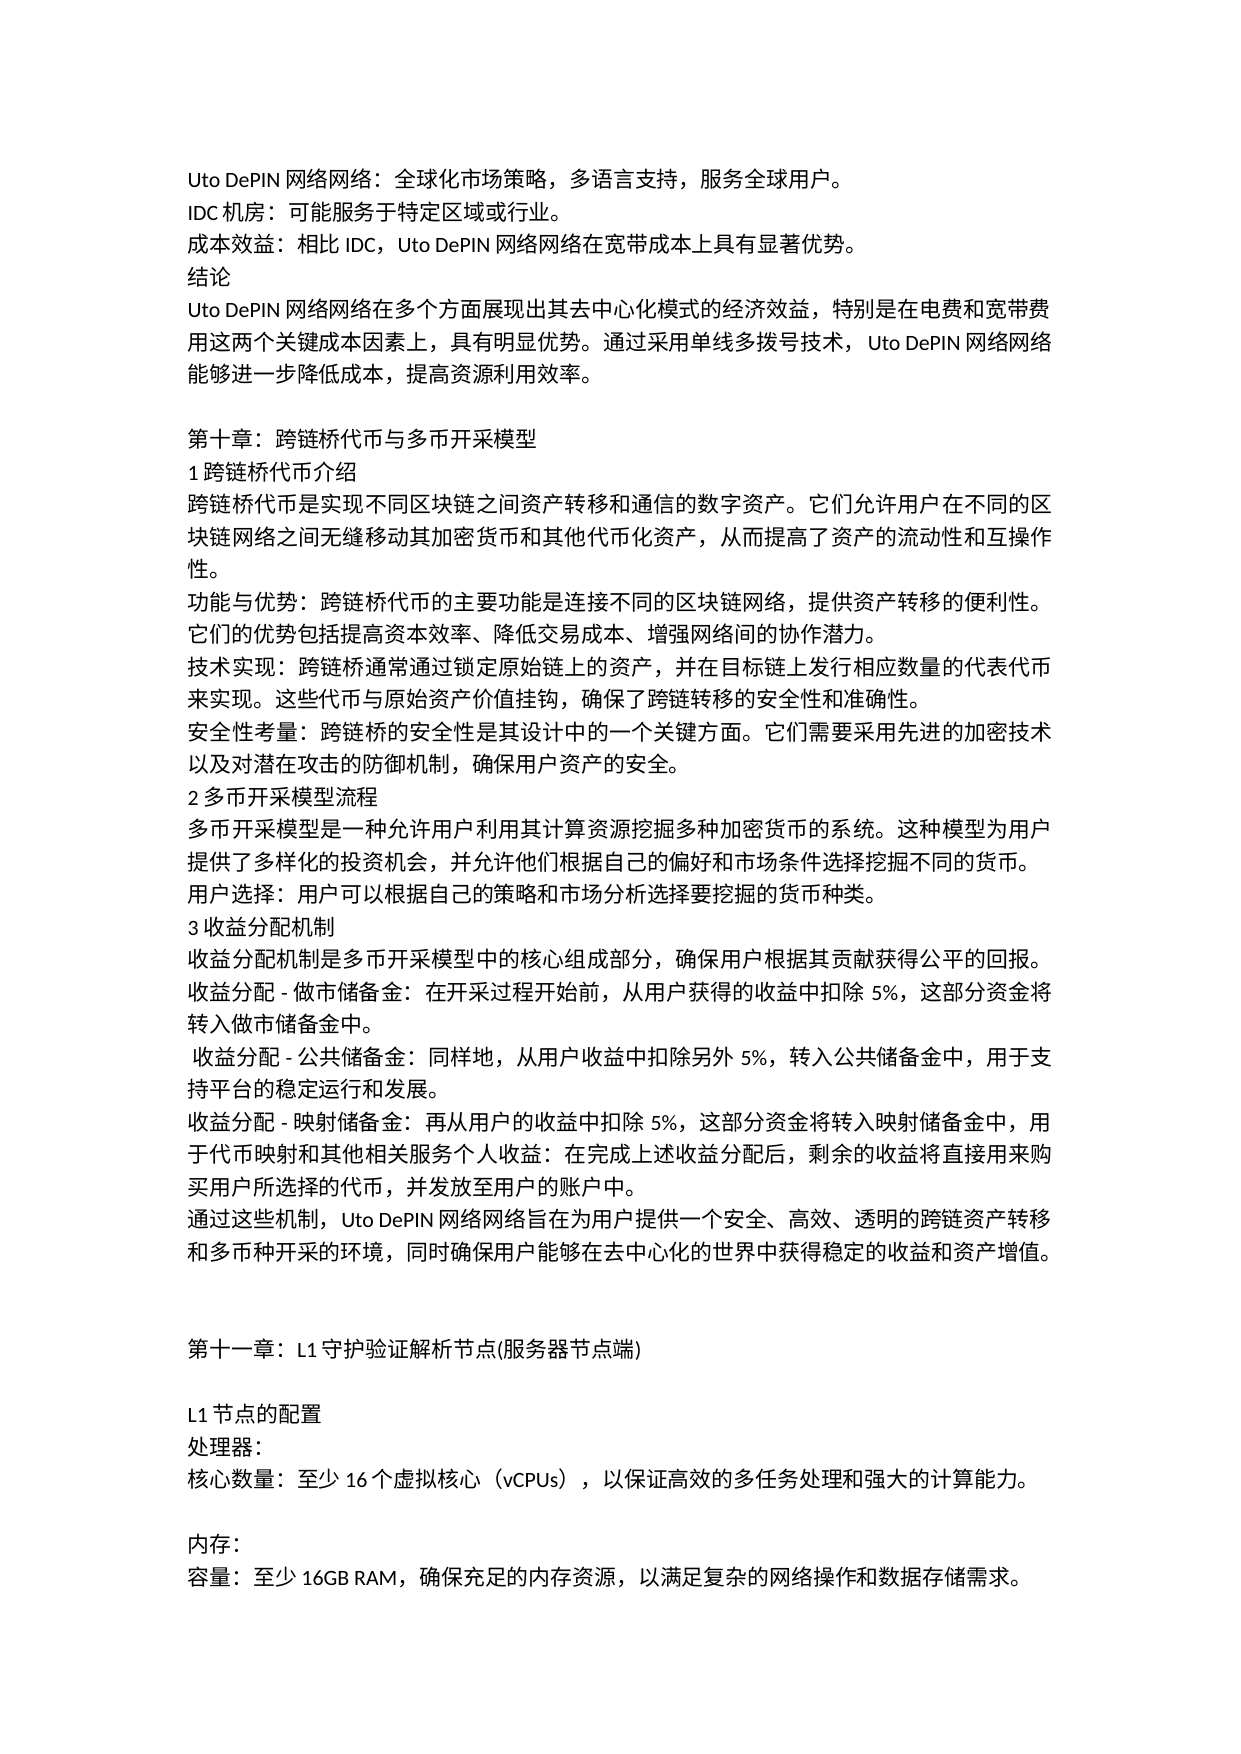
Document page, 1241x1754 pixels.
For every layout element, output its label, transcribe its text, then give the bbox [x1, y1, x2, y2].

text 第十章：跨链桥代币与多币开采模型 [187, 422, 1053, 454]
text 第十一章：L1守护验证解析节点(服务器节点端) [187, 1332, 1053, 1364]
text 处理器： [187, 1429, 1053, 1462]
text 安全性考量：跨链桥的安全性是其设计中的一个关键方面。它们需要采用先进的加密技术，以及对潜在攻击的防御机制，确保用户资产的安全。 [187, 714, 1053, 779]
text 1 跨链桥代币介绍 [187, 454, 1053, 487]
text 结论 [187, 259, 1053, 292]
text 通过这些机制，Uto DePIN网络网络旨在为用户提供一个安全、高效、透明的跨链资产转移和多币种开采的环境，同时确保用户能够在去中心化的世界中获得稳定的收益和资产增值。 [187, 1202, 1053, 1267]
text 3 收益分配机制 [187, 909, 1053, 942]
text 核心数量：至少16个虚拟核心（vCPUs），以保证高效的多任务处理和强大的计算能力。 [187, 1462, 1053, 1494]
text 跨链桥代币是实现不同区块链之间资产转移和通信的数字资产。它们允许用户在不同的区块链网络之间无缝移动其加密货币和其他代币化资产，从而提高了资产的流动性和互操作性。 [187, 487, 1053, 584]
text 内存： [187, 1527, 1053, 1559]
text 成本效益：相比IDC，Uto DePIN网络网络在宽带成本上具有显著优势。 [187, 227, 1053, 259]
text 容量：至少16GB RAM，确保充足的内存资源，以满足复杂的网络操作和数据存储需求。 [187, 1559, 1053, 1592]
text L1节点的配置 [187, 1397, 1053, 1429]
text 收益分配 - 公共储备金：同样地，从用户收益中扣除另外5%，转入公共储备金中，用于支持平台的稳定运行和发展。 [187, 1039, 1053, 1104]
text 多币开采模型是一种允许用户利用其计算资源挖掘多种加密货币的系统。这种模型为用户提供了多样化的投资机会，并允许他们根据自己的偏好和市场条件选择挖掘不同的货币。 [187, 812, 1053, 877]
text 用户选择：用户可以根据自己的策略和市场分析选择要挖掘的货币种类。 [187, 877, 1053, 909]
text IDC机房：可能服务于特定区域或行业。 [187, 194, 1053, 227]
text 2 多币开采模型流程 [187, 779, 1053, 812]
text 收益分配机制是多币开采模型中的核心组成部分，确保用户根据其贡献获得公平的回报。收益分配 - 做市储备金：在开采过程开始前，从用户获得的收益中扣除5%，这部分资金将转入做市储备金中。 [187, 942, 1053, 1039]
text 功能与优势：跨链桥代币的主要功能是连接不同的区块链网络，提供资产转移的便利性。它们的优势包括提高资本效率、降低交易成本、增强网络间的协作潜力。 [187, 584, 1053, 649]
text 技术实现：跨链桥通常通过锁定原始链上的资产，并在目标链上发行相应数量的代表代币来实现。这些代币与原始资产价值挂钩，确保了跨链转移的安全性和准确性。 [187, 649, 1053, 714]
text Uto DePIN网络网络在多个方面展现出其去中心化模式的经济效益，特别是在电费和宽带费用这两个关键成本因素上，具有明显优势。通过采用单线多拨号技术，Uto DePIN网络网络能够进一步降低成本，提高资源利用效率。 [187, 292, 1053, 389]
text Uto DePIN网络网络：全球化市场策略，多语言支持，服务全球用户。 [187, 162, 1053, 194]
text 收益分配 - 映射储备金：再从用户的收益中扣除5%，这部分资金将转入映射储备金中，用于代币映射和其他相关服务个人收益：在完成上述收益分配后，剩余的收益将直接用来购买用户所选择的代币，并发放至用户的账户中。 [187, 1104, 1053, 1202]
